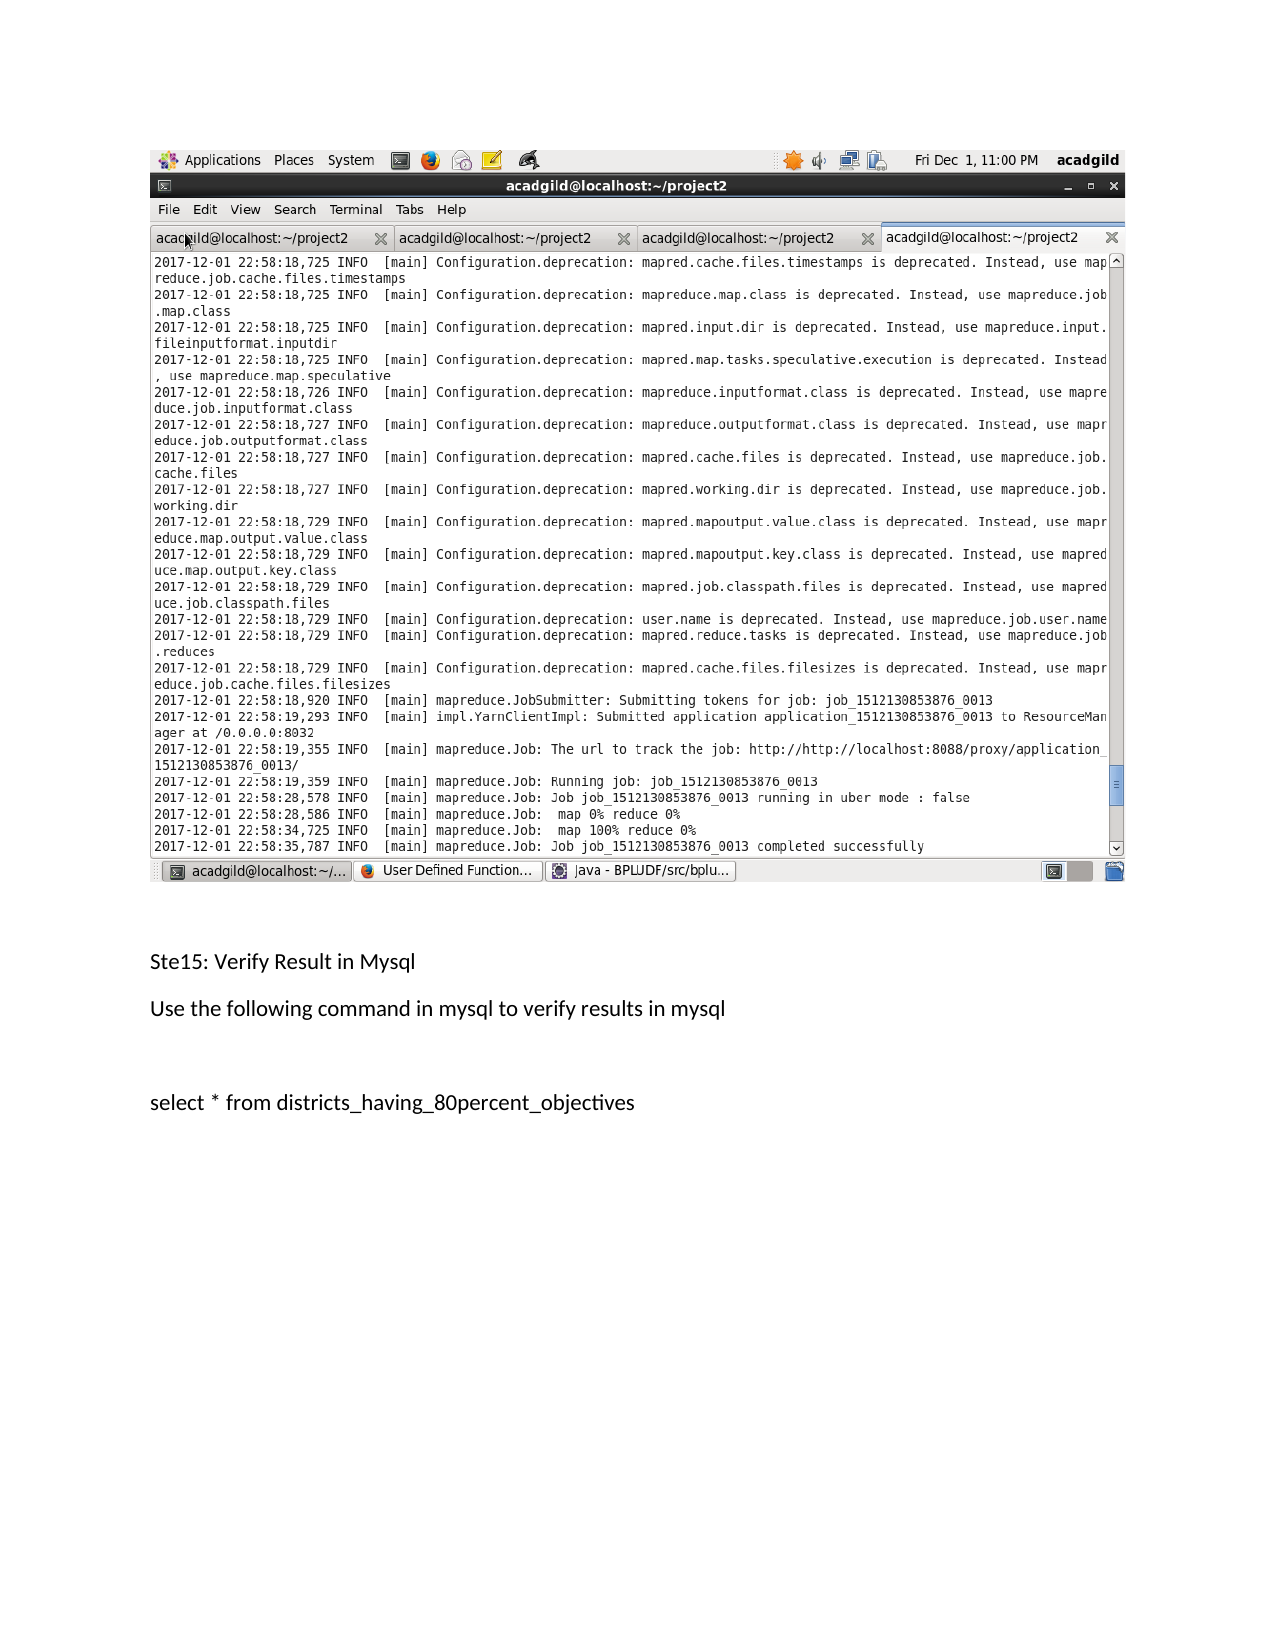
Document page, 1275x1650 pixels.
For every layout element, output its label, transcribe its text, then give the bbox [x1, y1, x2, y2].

picture [150, 150, 1125, 882]
text Ste15: Verify Result in Mysql [150, 947, 1125, 975]
text Use the following command in mysql to verify results in mysql [150, 994, 1125, 1022]
text select * from districts_having_80percent_objectives [150, 1088, 1125, 1116]
